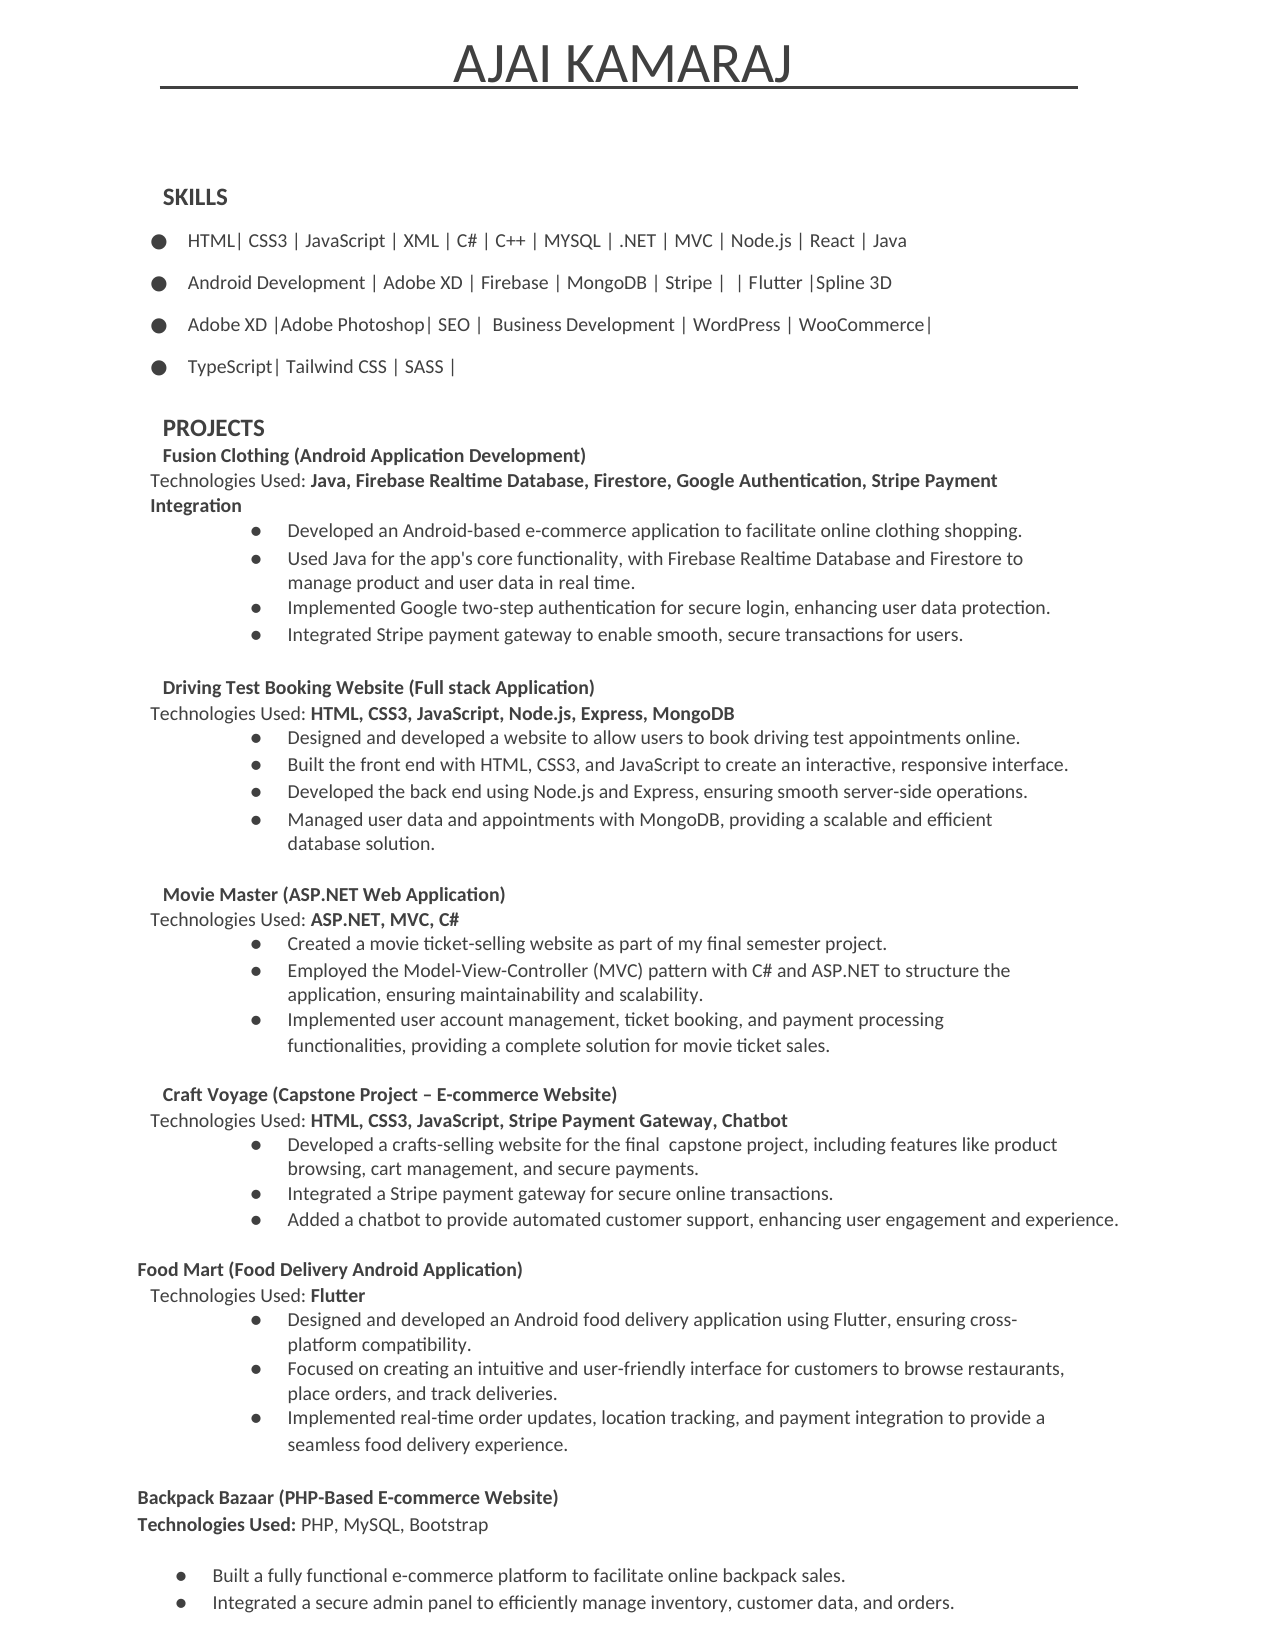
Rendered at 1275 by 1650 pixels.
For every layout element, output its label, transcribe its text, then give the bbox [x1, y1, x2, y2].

subtitle Fusion Clothing (Android Application Development) [150, 443, 1139, 468]
subtitle Craft Voyage (Capstone Project – E-commerce Website) [150, 1082, 1139, 1106]
list Integrated a Stripe payment gateway for secure online transactions. [250, 1181, 1139, 1205]
list Integrated Stripe payment gateway to enable smooth, secure transactions for users. [250, 622, 1139, 646]
list Built the front end with HTML, CSS3, and JavaScript to create an interactive, responsive interface. [250, 752, 1139, 776]
text Technologies Used: Flutter [150, 1284, 1139, 1307]
list Managed user data and appointments with MongoDB, providing a scalable and efficient database solution. [250, 807, 1047, 856]
list Used Java for the app's core functionality, with Firebase Realtime Database and Firestore to manage product and user data in real time. [250, 546, 1071, 594]
subtitle SKILLS [150, 181, 1139, 212]
list Built a fully functional e-commerce platform to facilitate online backpack sales. [175, 1563, 1139, 1587]
text Technologies Used: HTML, CSS3, JavaScript, Stripe Payment Gateway, Chatbot [150, 1109, 1139, 1132]
list Android Development | Adobe XD | Firebase | MongoDB | Stripe | | Flutter |Spline 3D [150, 260, 1139, 301]
subtitle Food Mart (Food Delivery Android Application) [137, 1257, 1139, 1282]
list Created a movie ticket-selling website as part of my final semester project. [250, 931, 1139, 955]
subtitle PROJECTS [150, 412, 1139, 442]
text Technologies Used: HTML, CSS3, JavaScript, Node.js, Express, MongoDB [150, 702, 1139, 725]
subtitle Driving Test Booking Website (Full stack Application) [150, 676, 1139, 700]
list Developed the back end using Node.js and Express, ensuring smooth server-side operations. [250, 779, 1139, 804]
text Backpack Bazaar (PHP-Based E-commerce Website) Technologies Used: PHP, MySQL, Bootstrap [137, 1485, 1081, 1536]
list Focused on creating an intuitive and user-friendly interface for customers to browse restaurants, place orders, and track deliveries. [250, 1356, 1095, 1405]
subtitle Movie Master (ASP.NET Web Application) [150, 883, 1139, 907]
list Integrated a secure admin panel to efficiently manage inventory, customer data, and orders. [175, 1590, 1139, 1614]
list Developed a crafts-selling website for the final capstone project, including features like product browsing, cart management, and secure payments. [250, 1132, 1119, 1181]
list TypeScript| Tailwind CSS | SASS | [150, 344, 1139, 385]
list Employed the Model-View-Controller (MVC) pattern with C# and ASP.NET to structure the application, ensuring maintainability and scalability. [250, 958, 1089, 1007]
list Implemented user account management, ticket booking, and payment processing functionalities, providing a complete solution for movie ticket sales. [250, 1007, 1045, 1057]
text Technologies Used: ASP.NET, MVC, C# [150, 908, 1139, 931]
list Designed and developed an Android food delivery application using Flutter, ensuring cross-platform compatibility. [250, 1307, 1069, 1356]
list Designed and developed a website to allow users to book driving test appointments online. [250, 725, 1139, 749]
text Technologies Used: Java, Firebase Realtime Database, Firestore, Google Authentication, Stripe Payment Integration [150, 468, 1094, 517]
list HTML| CSS3 | JavaScript | XML | C# | C++ | MYSQL | .NET | MVC | Node.js | React | Java [150, 218, 1139, 259]
list Implemented real-time order updates, location tracking, and payment integration to provide a seamless food delivery experience. [250, 1406, 1081, 1456]
list Adobe XD |Adobe Photoshop| SEO | Business Development | WordPress | WooCommerce| [150, 302, 1139, 343]
list Added a chatbot to provide automated customer support, enhancing user engagement and experience. [250, 1207, 1139, 1232]
list Implemented Google two-step authentication for secure login, enhancing user data protection. [250, 595, 1139, 619]
list Developed an Android-based e-commerce application to facilitate online clothing shopping. [250, 518, 1139, 543]
title AJAI KAMARAJ [148, 27, 1139, 97]
